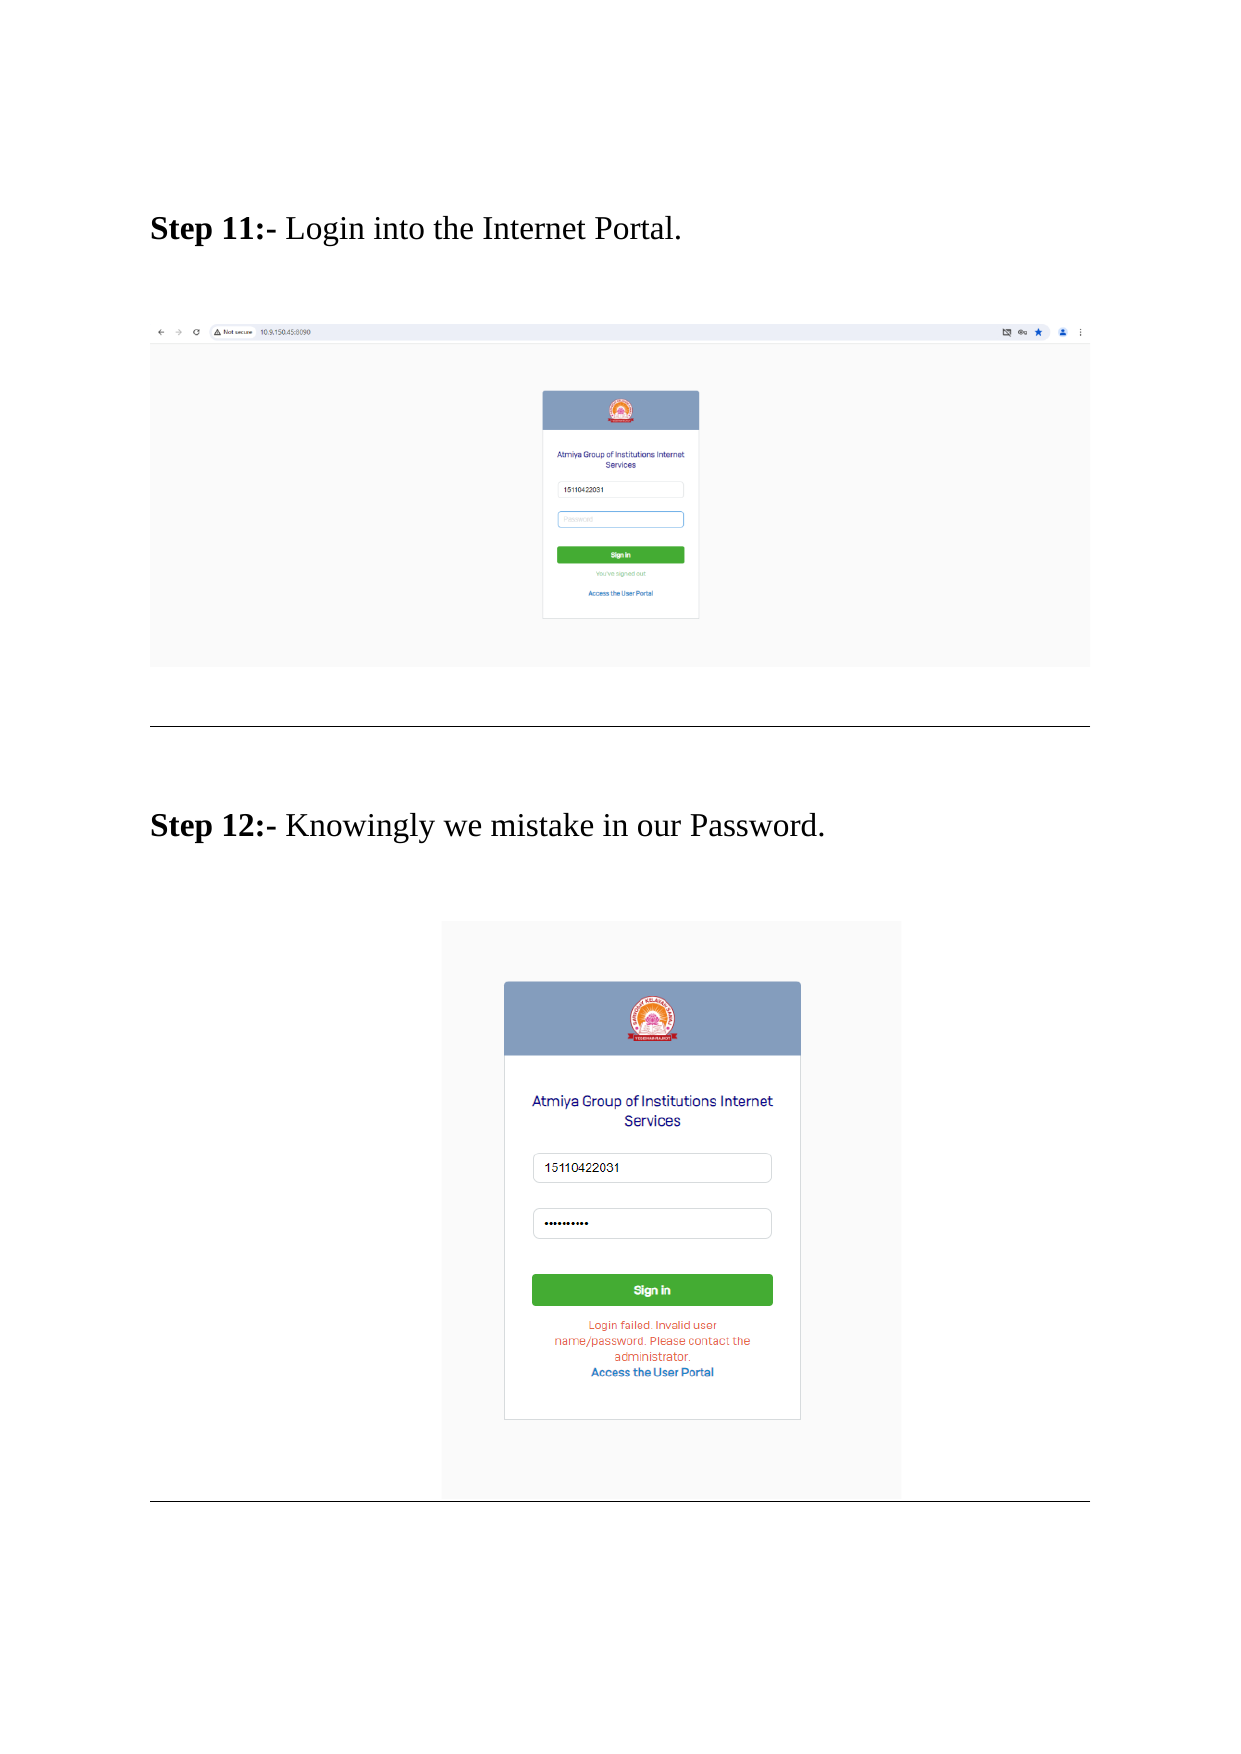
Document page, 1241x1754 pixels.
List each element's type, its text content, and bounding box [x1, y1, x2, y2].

picture [441, 921, 902, 1499]
text Step 12:- Knowingly we mistake in our Password. [150, 805, 1090, 843]
text Step 11:- Login into the Internet Portal. [150, 208, 1090, 246]
picture [150, 324, 1091, 667]
